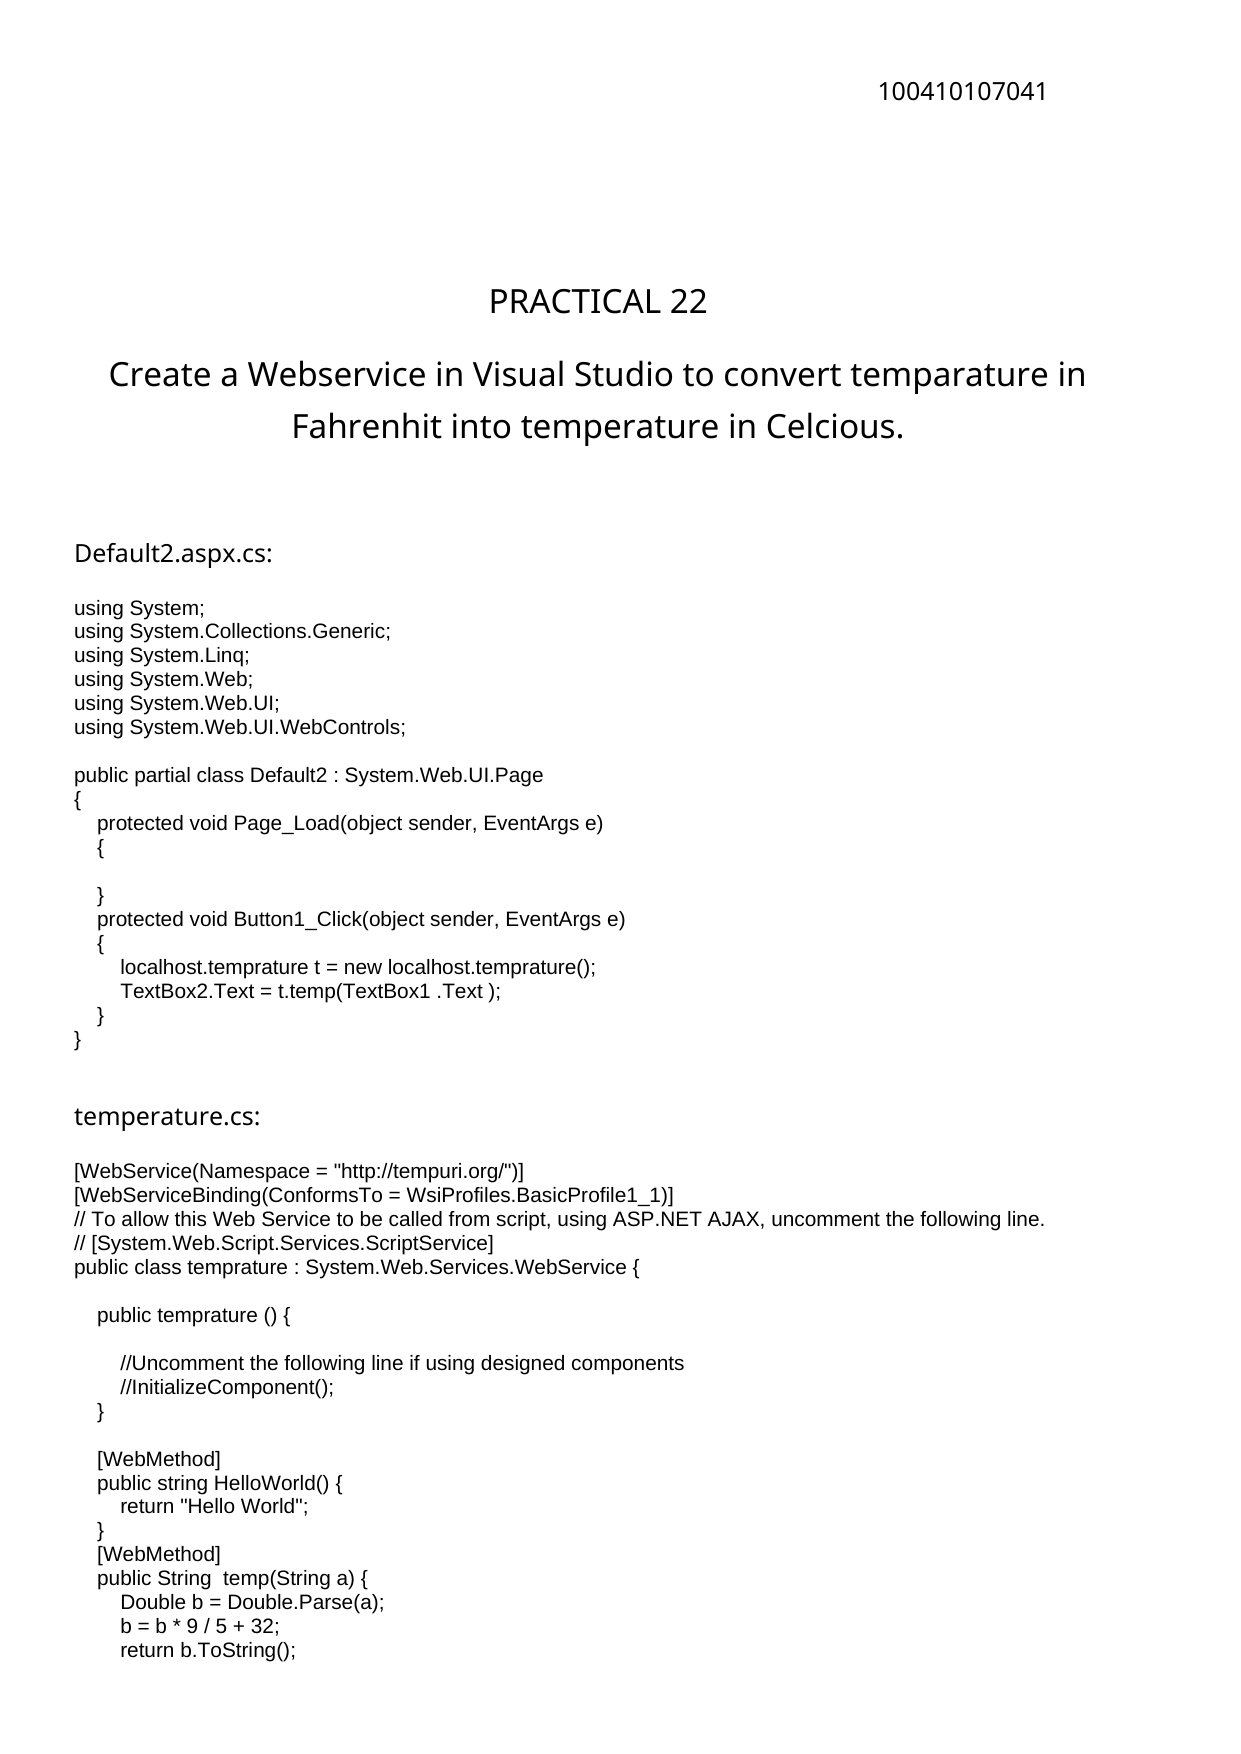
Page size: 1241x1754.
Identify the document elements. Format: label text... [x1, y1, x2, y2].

text } [74, 1027, 1122, 1051]
text // To allow this Web Service to be called from script, using ASP.NET AJAX, uncomment the following line. [74, 1207, 1122, 1231]
text { [74, 931, 1122, 955]
text } [74, 1398, 1122, 1422]
text [WebMethod] [74, 1542, 1122, 1566]
text //InitializeComponent(); [74, 1374, 1122, 1398]
text //Uncomment the following line if using designed components [74, 1351, 1122, 1374]
text Default2.aspx.cs: [74, 535, 1122, 569]
text protected void Button1_Click(object sender, EventArgs e) [74, 907, 1122, 931]
text [WebService(Namespace = "http://tempuri.org/")] [74, 1159, 1122, 1183]
text using System.Web; [74, 667, 1122, 691]
text } [74, 1003, 1122, 1027]
text return b.ToString(); [74, 1638, 1122, 1662]
text public partial class Default2 : System.Web.UI.Page [74, 763, 1122, 787]
text using System.Linq; [74, 643, 1122, 667]
text using System.Web.UI.WebControls; [74, 715, 1122, 739]
text } [74, 883, 1122, 907]
text { [74, 787, 1122, 811]
text public string HelloWorld() { [74, 1470, 1122, 1494]
text { [74, 835, 1122, 859]
text protected void Page_Load(object sender, EventArgs e) [74, 811, 1122, 835]
text localhost.temprature t = new localhost.temprature(); [74, 955, 1122, 979]
text Double b = Double.Parse(a); [74, 1590, 1122, 1614]
text using System; [74, 595, 1122, 619]
text [WebServiceBinding(ConformsTo = WsiProfiles.BasicProfile1_1)] [74, 1183, 1122, 1207]
text temperature.cs: [74, 1099, 1122, 1133]
text using System.Collections.Generic; [74, 619, 1122, 643]
text b = b * 9 / 5 + 32; [74, 1614, 1122, 1638]
text TextBox2.Text = t.temp(TextBox1 .Text ); [74, 979, 1122, 1003]
text public temprature () { [74, 1303, 1122, 1327]
text using System.Web.UI; [74, 691, 1122, 715]
text PRACTICAL 22 [74, 278, 1122, 323]
text // [System.Web.Script.Services.ScriptService] [74, 1231, 1122, 1255]
text return "Hello World"; [74, 1494, 1122, 1518]
text Create a Webservice in Visual Studio to convert temparature in Fahrenhit into temperature in Celcious. [74, 351, 1122, 448]
text } [74, 1518, 1122, 1542]
text public String temp(String a) { [74, 1566, 1122, 1590]
text public class temprature : System.Web.Services.WebService { [74, 1255, 1122, 1279]
text [WebMethod] [74, 1446, 1122, 1470]
